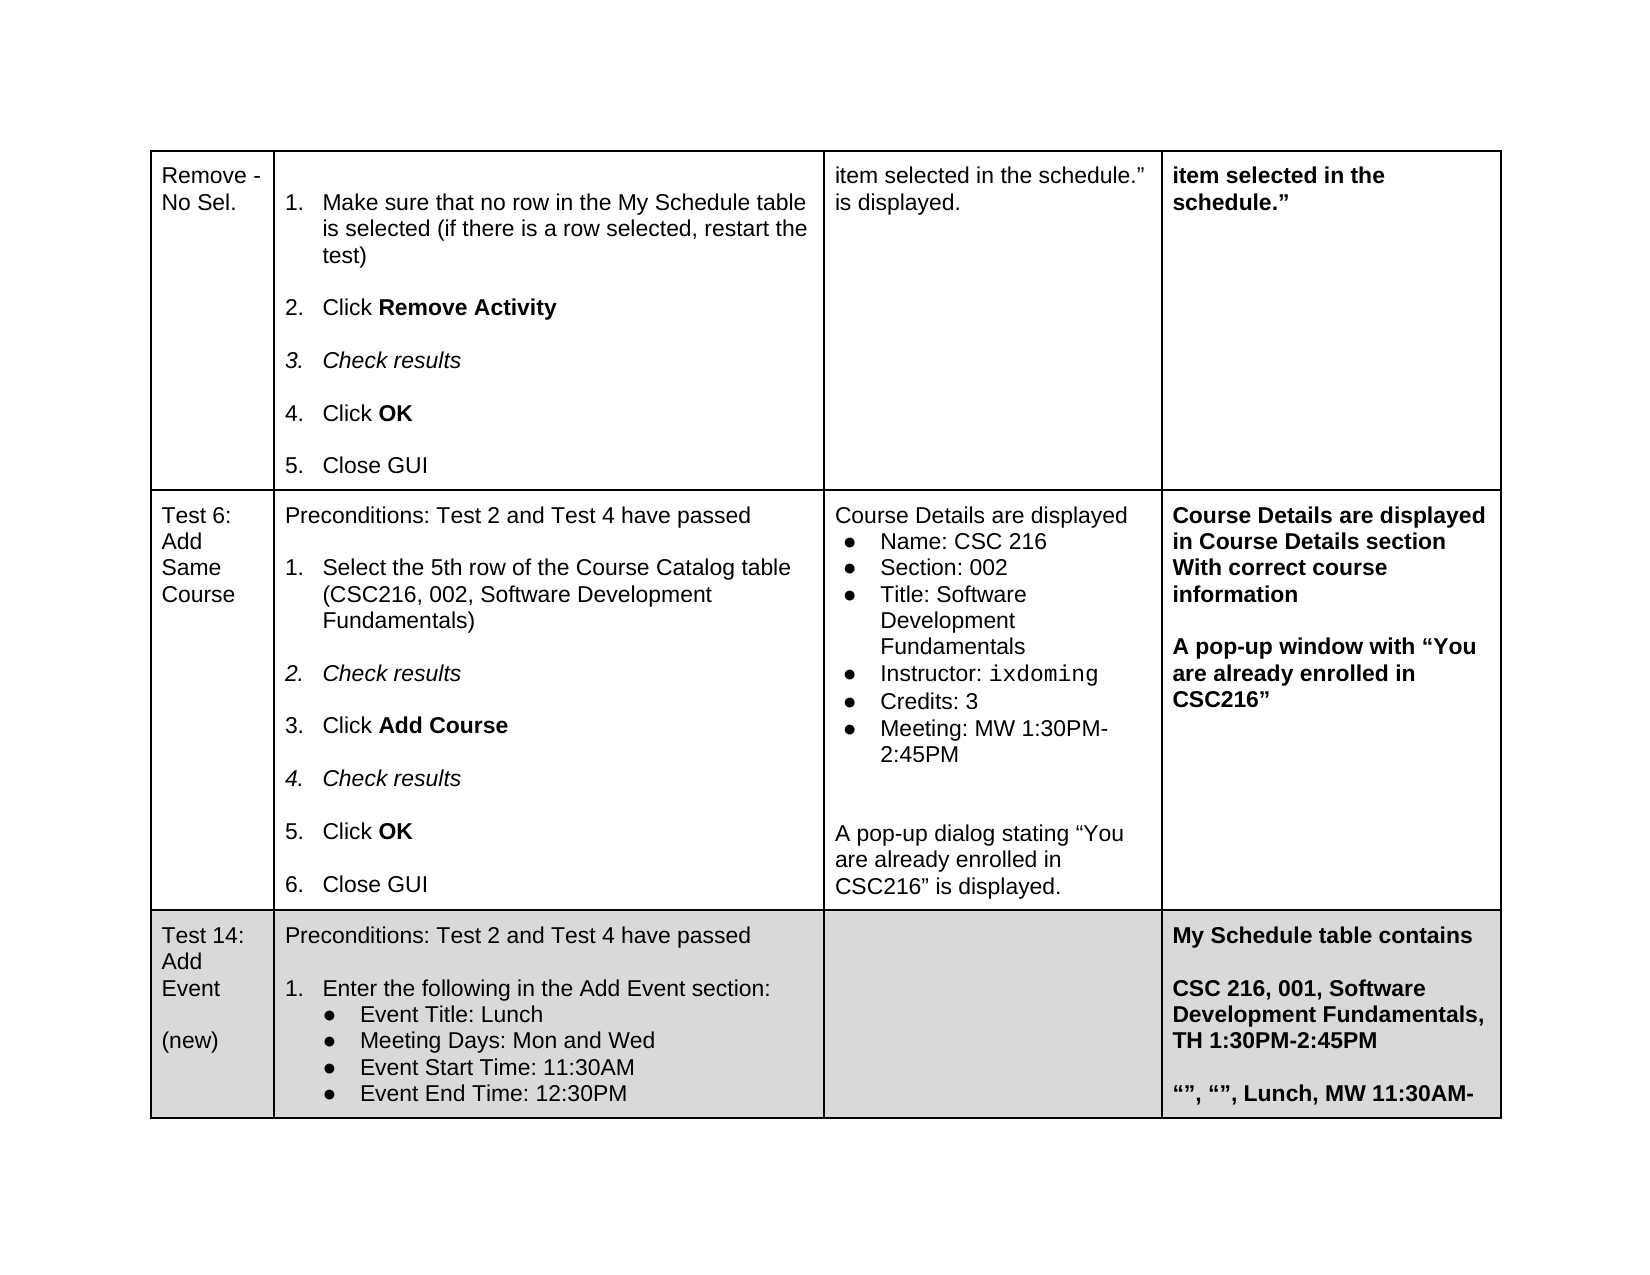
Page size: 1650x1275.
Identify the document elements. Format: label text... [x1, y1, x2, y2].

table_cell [1163, 152, 1500, 489]
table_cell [275, 911, 823, 1117]
table_cell Test 6: Add Same Course [152, 491, 273, 909]
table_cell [1163, 911, 1500, 1117]
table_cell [825, 911, 1161, 1117]
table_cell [152, 152, 273, 489]
table_cell Course Details are displayed Name: CSC 216 Section: 002 Title: Software Development Fundamentals Instructor: ixdoming Credits: 3 Meeting: MW 1:30PM-2:45PM A pop-up dialog stating “You are already enrolled in CSC216” is displayed. [825, 491, 1161, 909]
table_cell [825, 152, 1161, 489]
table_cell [152, 911, 273, 1117]
table_cell Preconditions: Test 2 and Test 4 have passed Select the 5th row of the Course Catalog table (CSC216, 002, Software Development Fundamentals) Check results Click Add Course Check results Click OK Close GUI [275, 491, 823, 909]
table_cell Course Details are displayed in Course Details section With correct course information A pop-up window with “You are already enrolled in CSC216” [1163, 491, 1500, 909]
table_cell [275, 152, 823, 489]
